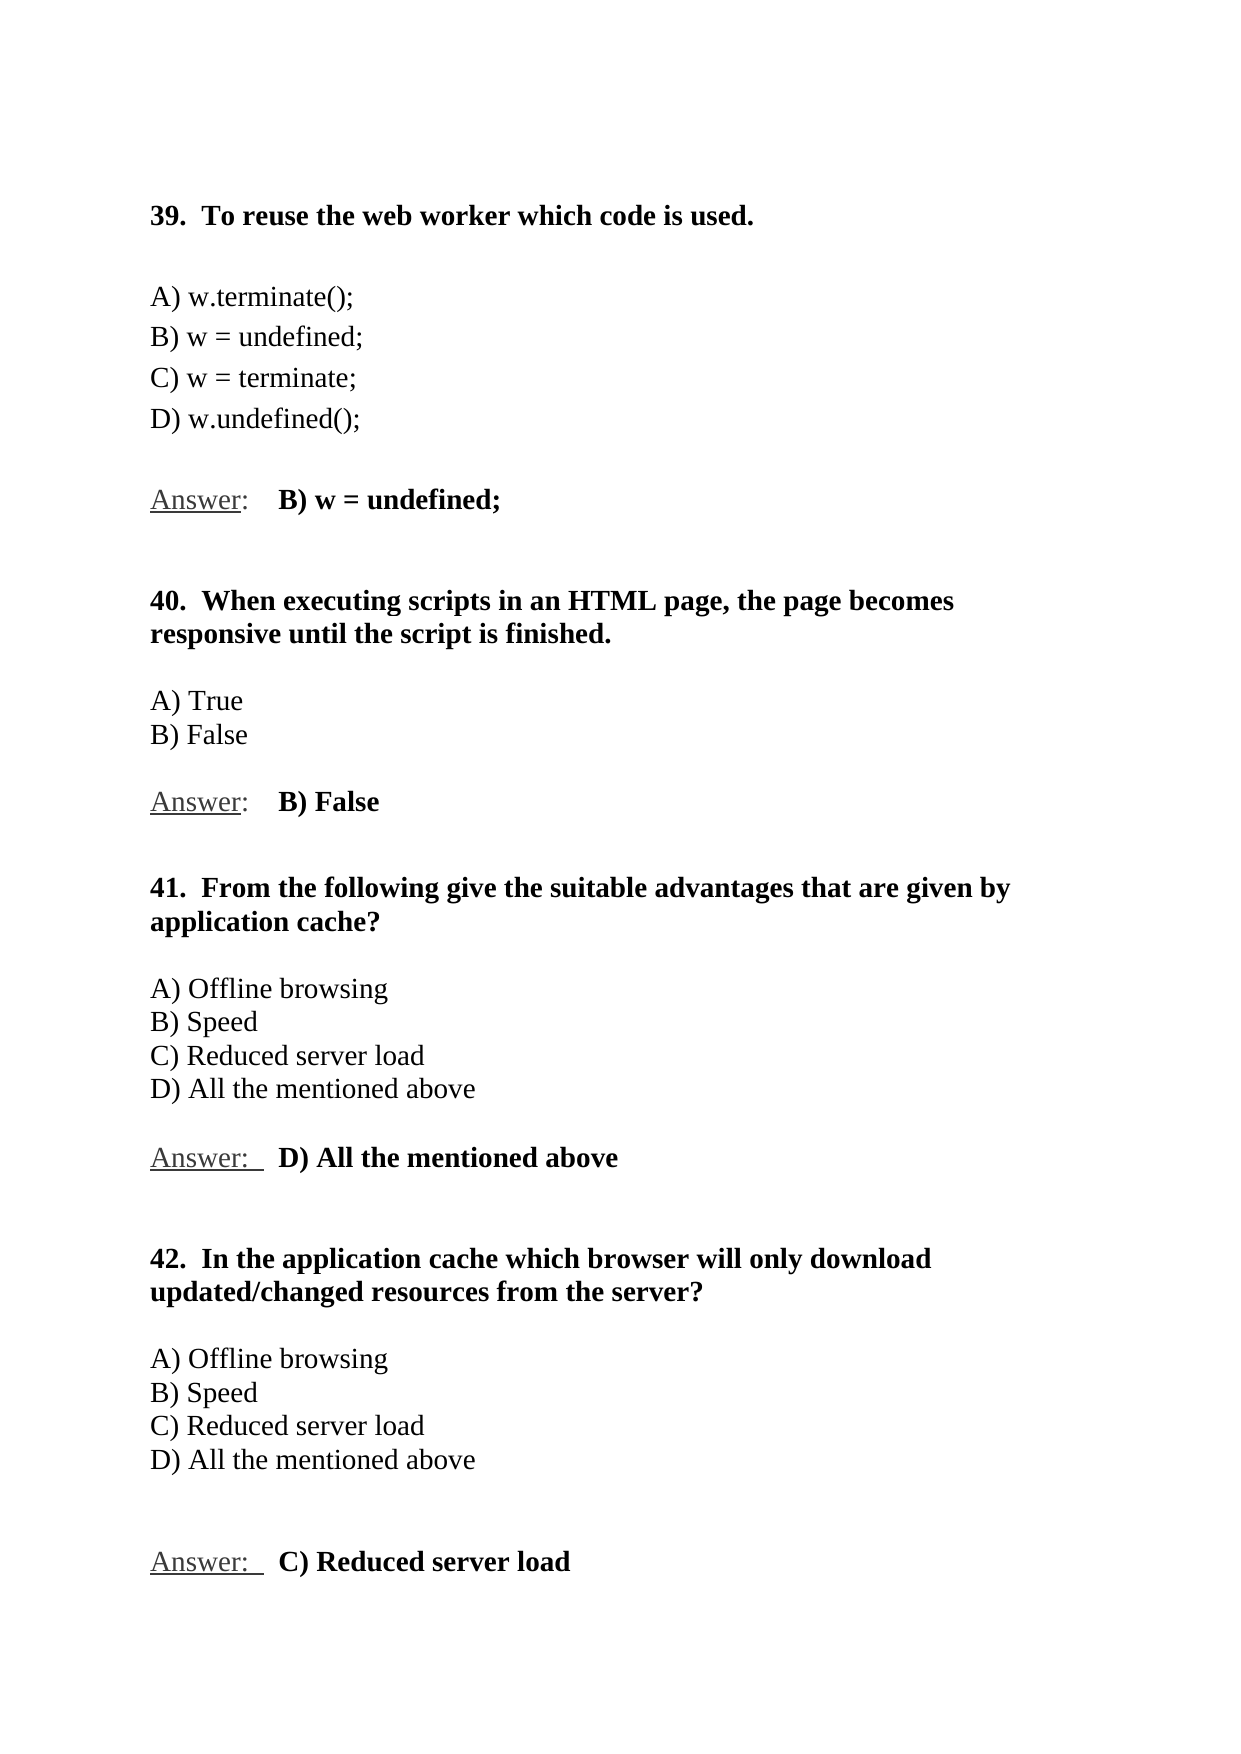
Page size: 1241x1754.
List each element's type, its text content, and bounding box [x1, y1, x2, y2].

text 42. In the application cache which browser will only download updated/changed resources from the server? A) Offline browsing B) Speed C) Reduced server load D) All the mentioned above [150, 1207, 1090, 1504]
text Answer: C) Reduced server load [150, 1537, 1090, 1578]
text 40. When executing scripts in an HTML page, the page becomes responsive until the script is finished. A) True B) False [150, 516, 1090, 750]
text Answer: B) False [150, 750, 1090, 817]
text Answer: D) All the mentioned above [150, 1133, 1090, 1174]
text Answer: B) w = undefined; [150, 475, 1090, 516]
text 39. To reuse the web worker which code is used. A) w.terminate(); B) w = undefined; C) w = terminate; D) w.undefined(); [150, 150, 1090, 475]
text 41. From the following give the suitable advantages that are given by application cache? A) Offline browsing B) Speed C) Reduced server load D) All the mentioned above [150, 870, 1090, 1133]
